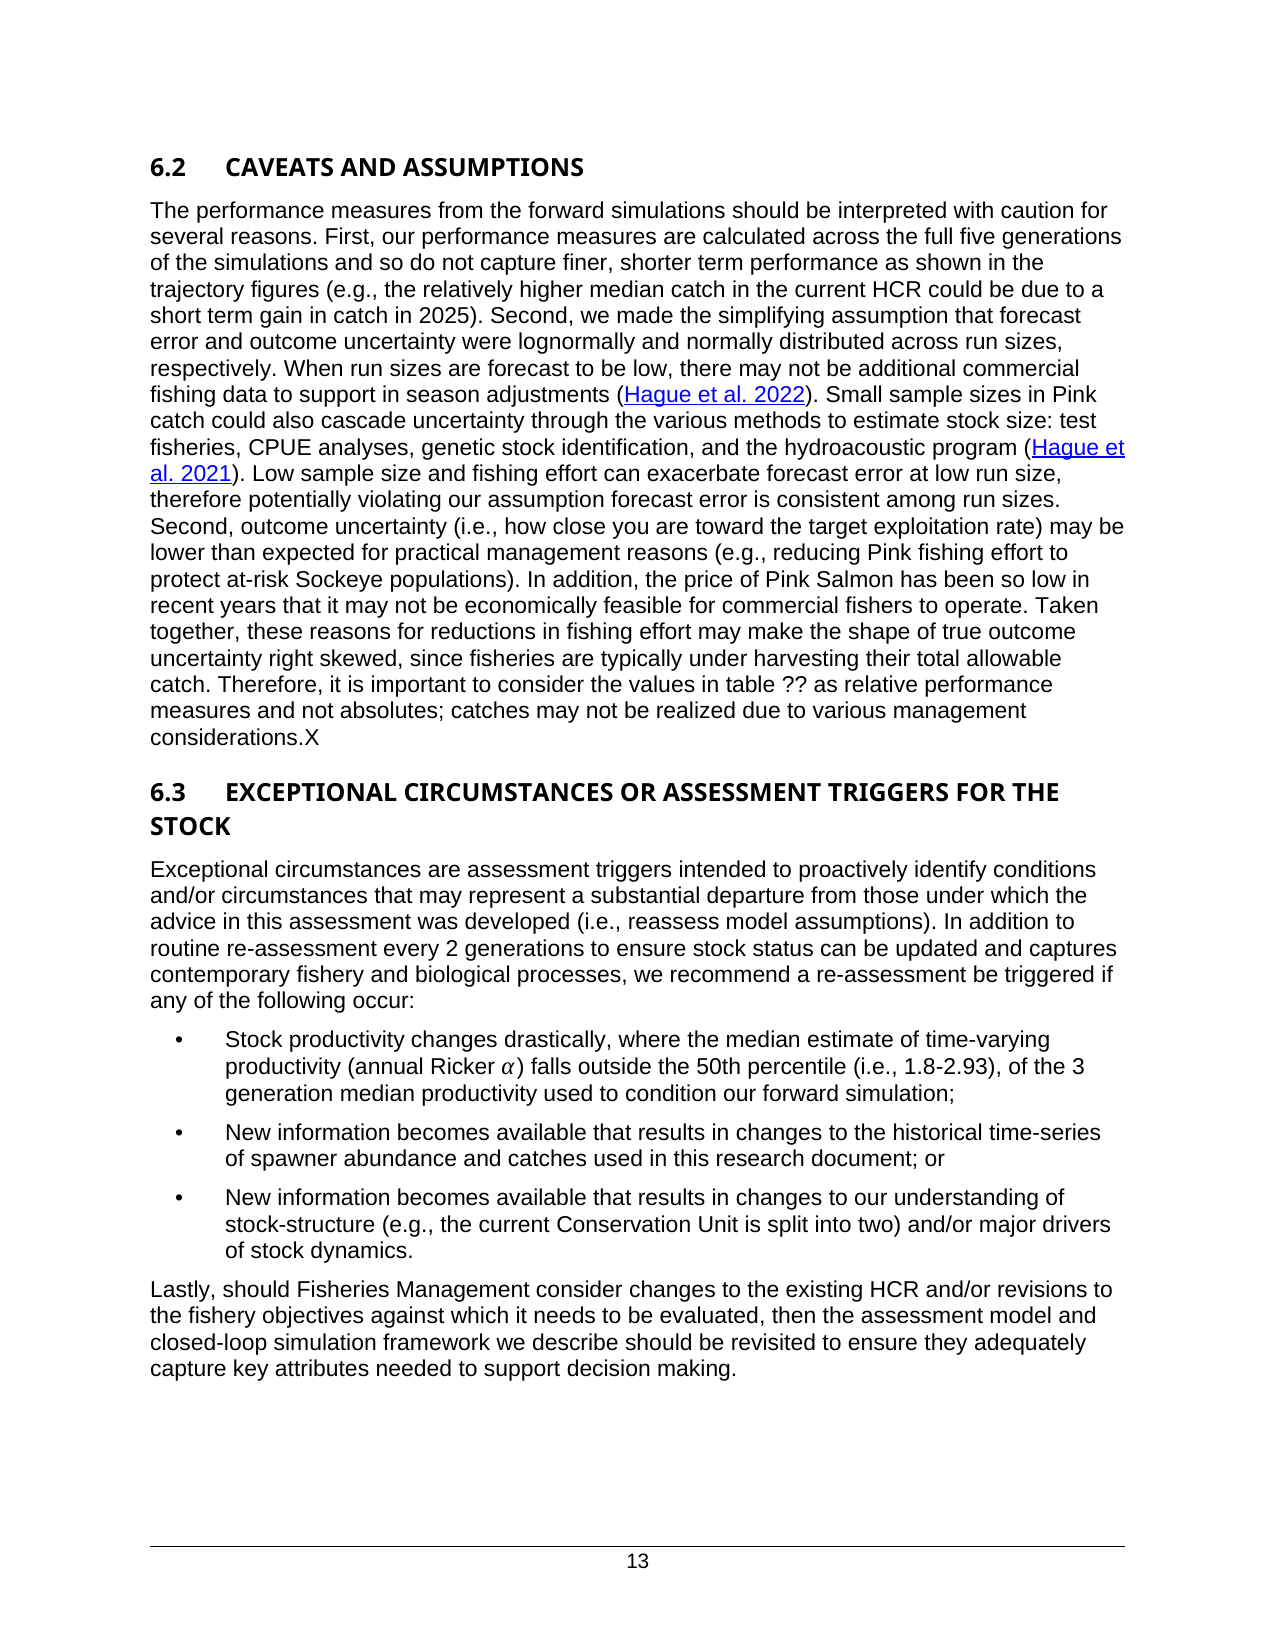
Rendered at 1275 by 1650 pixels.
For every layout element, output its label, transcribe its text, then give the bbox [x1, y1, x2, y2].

list New information becomes available that results in changes to the historical time-series of spawner abundance and catches used in this research document; or [175, 1119, 1125, 1172]
list Stock productivity changes drastically, where the median estimate of time-varying productivity (annual Ricker ) falls outside the 50th percentile (i.e., 1.8-2.93), of the 3 generation median productivity used to condition our forward simulation; [175, 1026, 1125, 1107]
subtitle 6.3 EXCEPTIONAL CIRCUMSTANCES OR ASSESSMENT TRIGGERS FOR THE STOCK [150, 775, 1125, 843]
list New information becomes available that results in changes to our understanding of stock-structure (e.g., the current Conservation Unit is split into two) and/or major drivers of stock dynamics. [175, 1184, 1125, 1263]
subtitle 6.2 CAVEATS AND ASSUMPTIONS [150, 150, 1125, 184]
